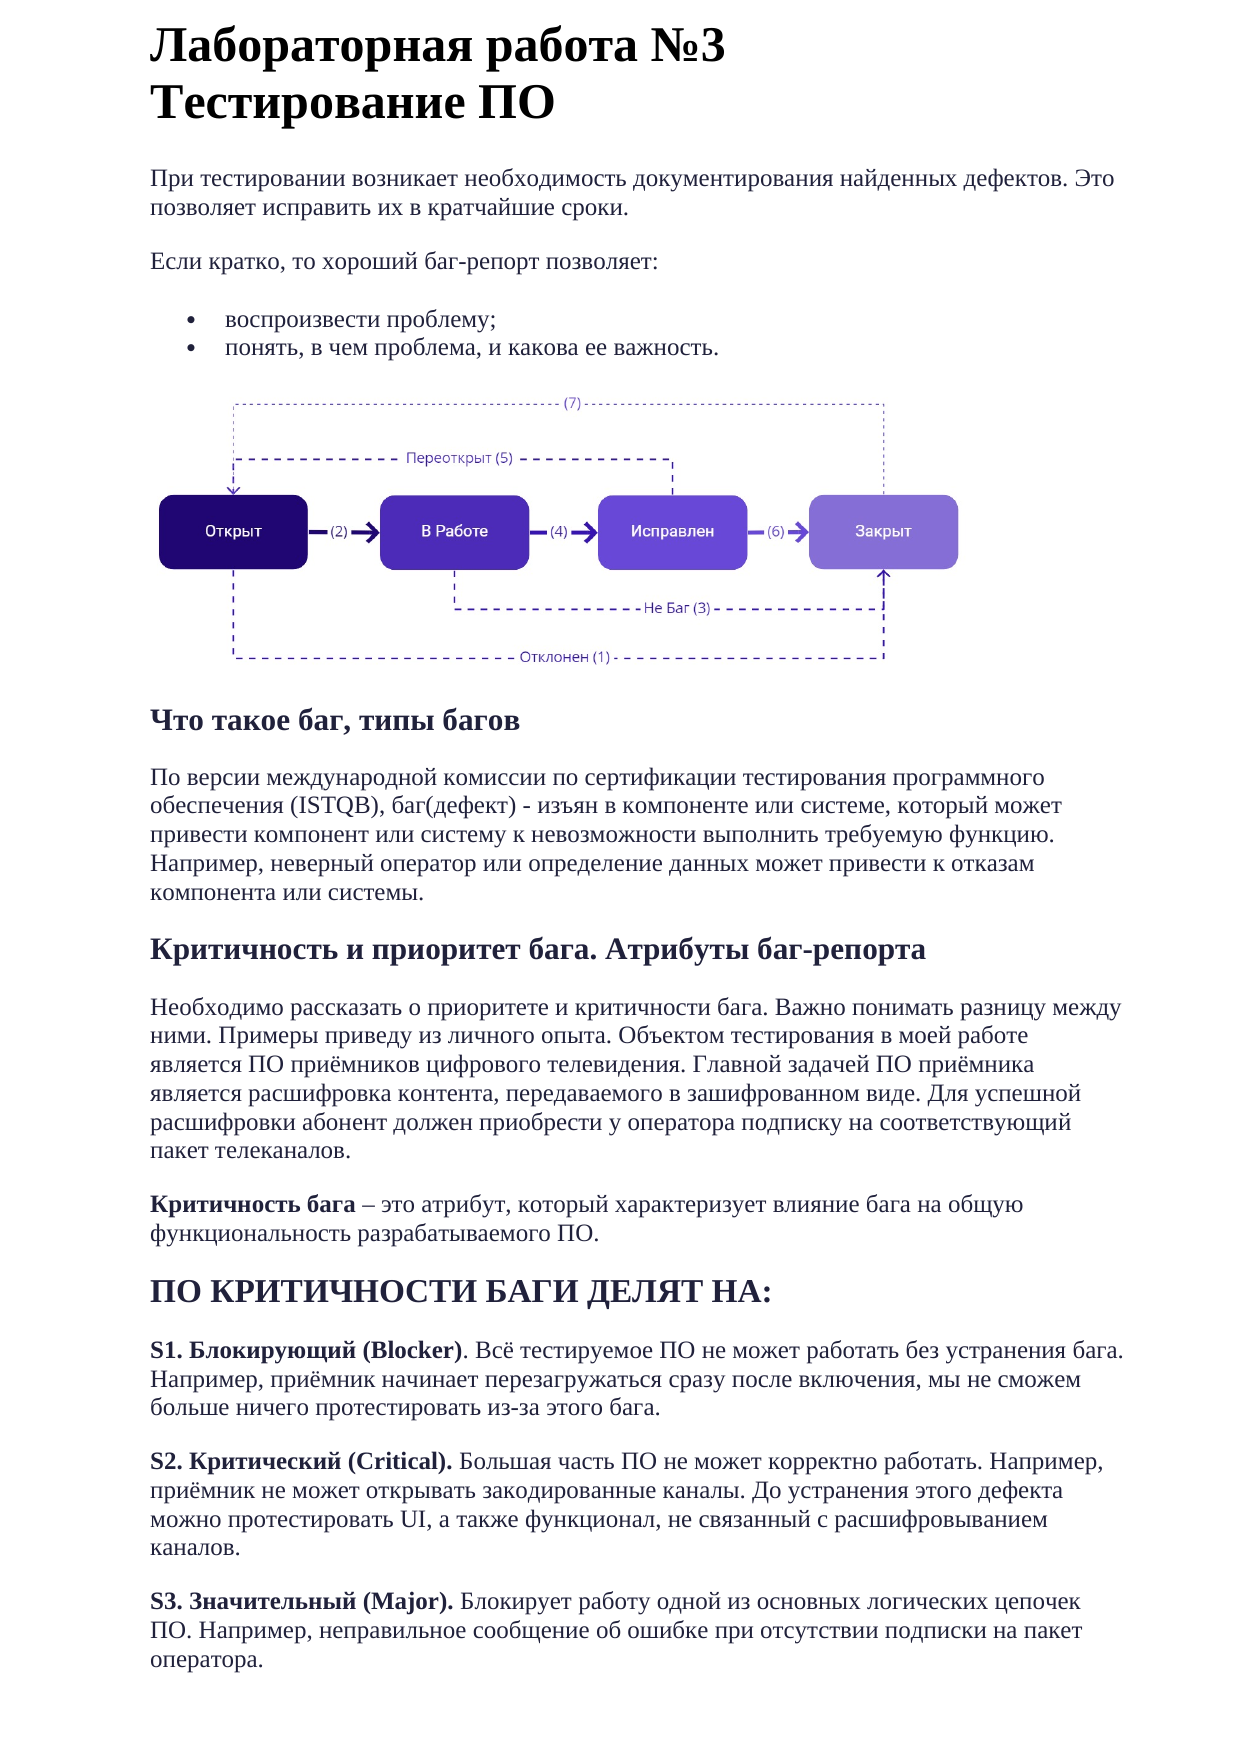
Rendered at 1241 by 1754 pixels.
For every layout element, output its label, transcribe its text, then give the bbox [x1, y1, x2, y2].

text Если кратко, то хороший баг-репорт позволяет: [150, 246, 1124, 274]
picture [150, 390, 966, 676]
text S3. Значительный (Major). Блокирует работу одной из основных логических цепочек ПО. Например, неправильное сообщение об ошибке при отсутствии подписки на пакет оператора. [150, 1586, 1124, 1672]
text Тестирование ПО При тестировании возникает необходимость документирования найденных дефектов. Это позволяет исправить их в кратчайшие сроки. [150, 72, 1124, 221]
text S2. Критический (Critical). Большая часть ПО не может корректно работать. Например, приёмник не может открывать закодированные каналы. До устранения этого дефекта можно протестировать UI, а также функционал, не связанный с расшифровыванием каналов. [150, 1446, 1124, 1561]
text Лабораторная работа №3 [150, 15, 1124, 72]
text S1. Блокирующий (Blocker). Всё тестируемое ПО не может работать без устранения бага. Например, приёмник начинает перезагружаться сразу после включения, мы не сможем больше ничего протестировать из-за этого бага. [150, 1335, 1124, 1421]
list понять, в чем проблема, и какова ее важность. [187, 332, 1124, 361]
text ПО КРИТИЧНОСТИ БАГИ ДЕЛЯТ НА: [150, 1272, 1124, 1310]
text Критичность бага – это атрибут, который характеризует влияние бага на общую функциональность разрабатываемого ПО. [150, 1189, 1124, 1247]
subtitle Что такое баг, типы багов [150, 701, 1124, 737]
list воспроизвести проблему; [187, 304, 1124, 332]
text По версии международной комиссии по сертификации тестирования программного обеспечения (ISTQB), баг(дефект) - изъян в компоненте или системе, который может привести компонент или систему к невозможности выполнить требуемую функцию. Например, неверный оператор или определение данных может привести к отказам компонента или системы. [150, 762, 1124, 906]
text Необходимо рассказать о приоритете и критичности бага. Важно понимать разницу между ними. Примеры приведу из личного опыта. Объектом тестирования в моей работе является ПО приёмников цифрового телевидения. Главной задачей ПО приёмника является расшифровка контента, передаваемого в зашифрованном виде. Для успешной расшифровки абонент должен приобрести у оператора подписку на соответствующий пакет телеканалов. [150, 992, 1124, 1164]
subtitle Критичность и приоритет бага. Атрибуты баг-репорта [150, 931, 1124, 967]
